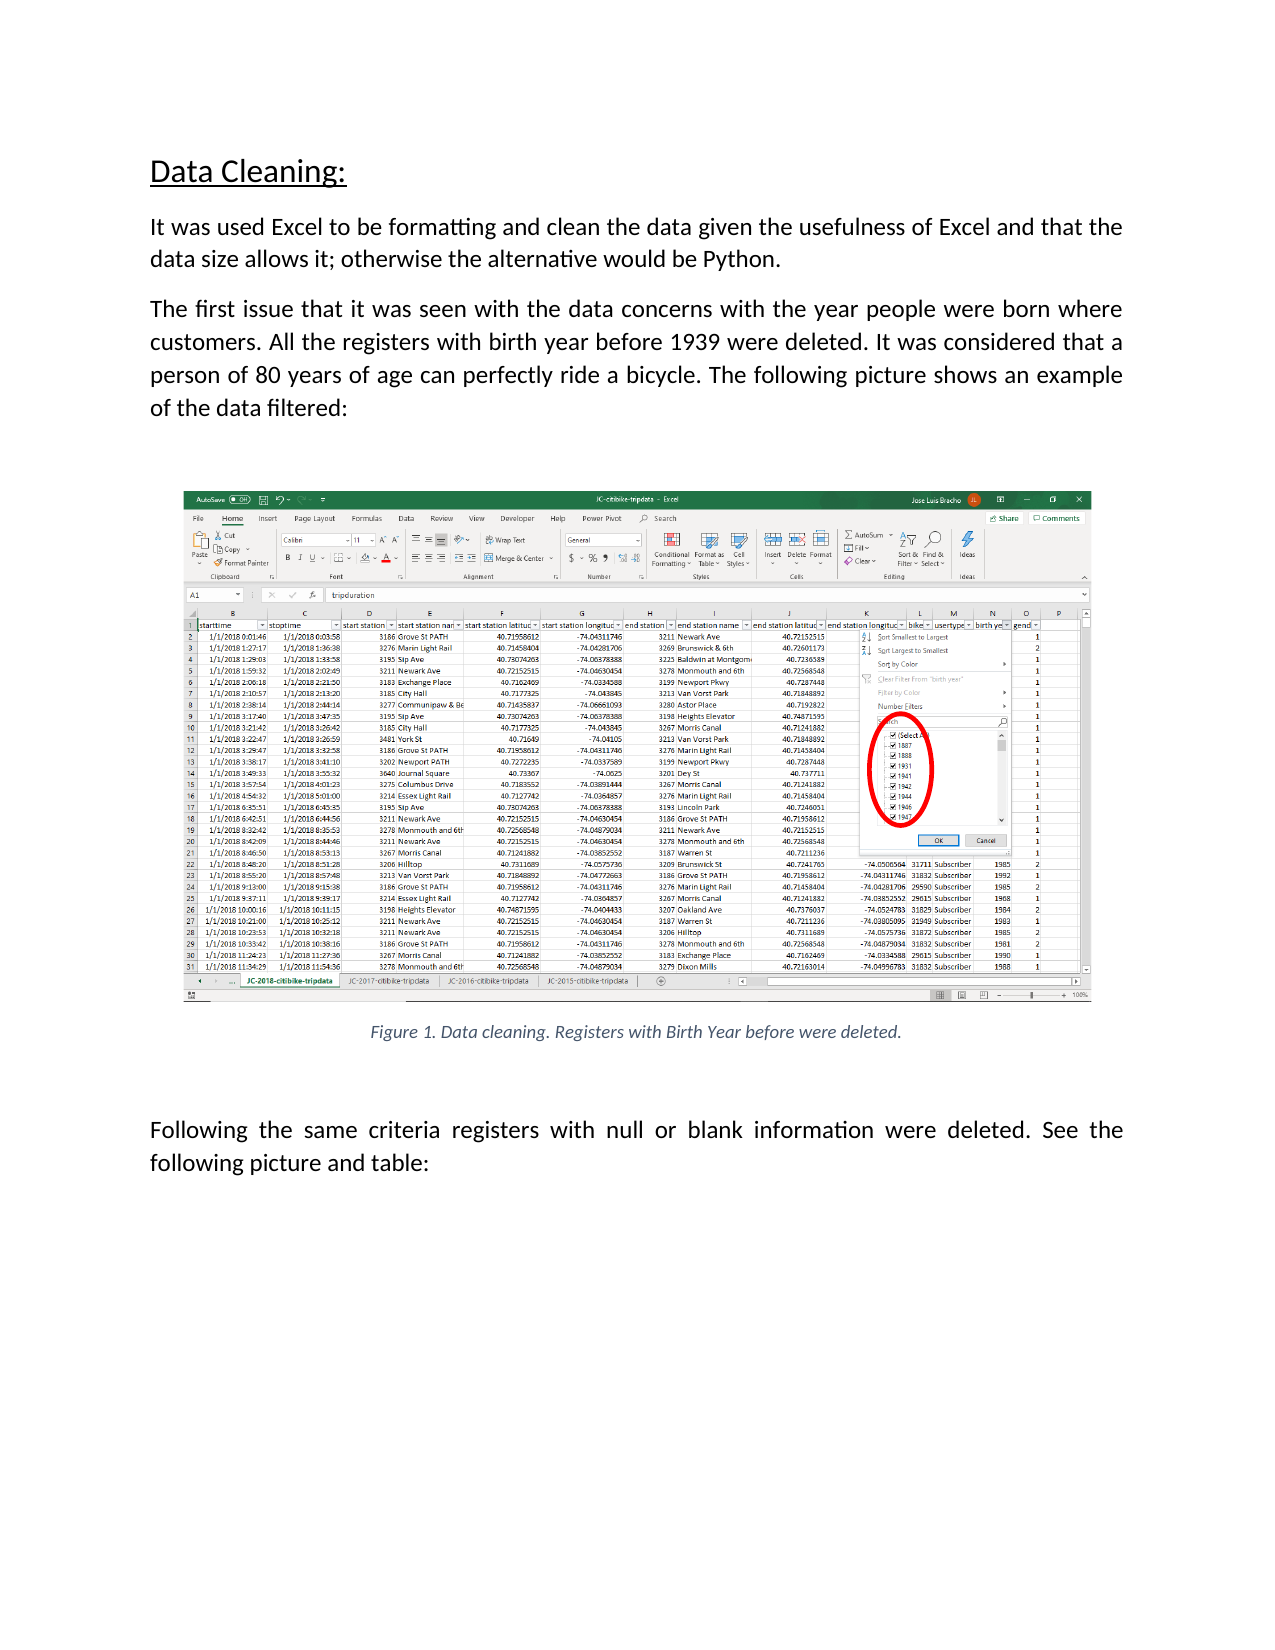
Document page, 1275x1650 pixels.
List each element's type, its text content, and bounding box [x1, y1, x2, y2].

text Following the same criteria registers with null or blank information were deleted. See the following picture and table: [150, 1114, 1125, 1177]
picture [183, 491, 1092, 1002]
text It was used Excel to be formatting and clean the data given the usefulness of Excel and that the data size allows it; otherwise the alternative would be Python. [150, 211, 1125, 274]
text Data Cleaning: [150, 150, 1125, 191]
text The first issue that it was seen with the data concerns with the year people were born where customers. All the registers with birth year before 1939 were deleted. It was considered that a person of 80 years of age can perfectly ride a bicycle. The following picture shows an example of the data filtered: [150, 293, 1125, 422]
